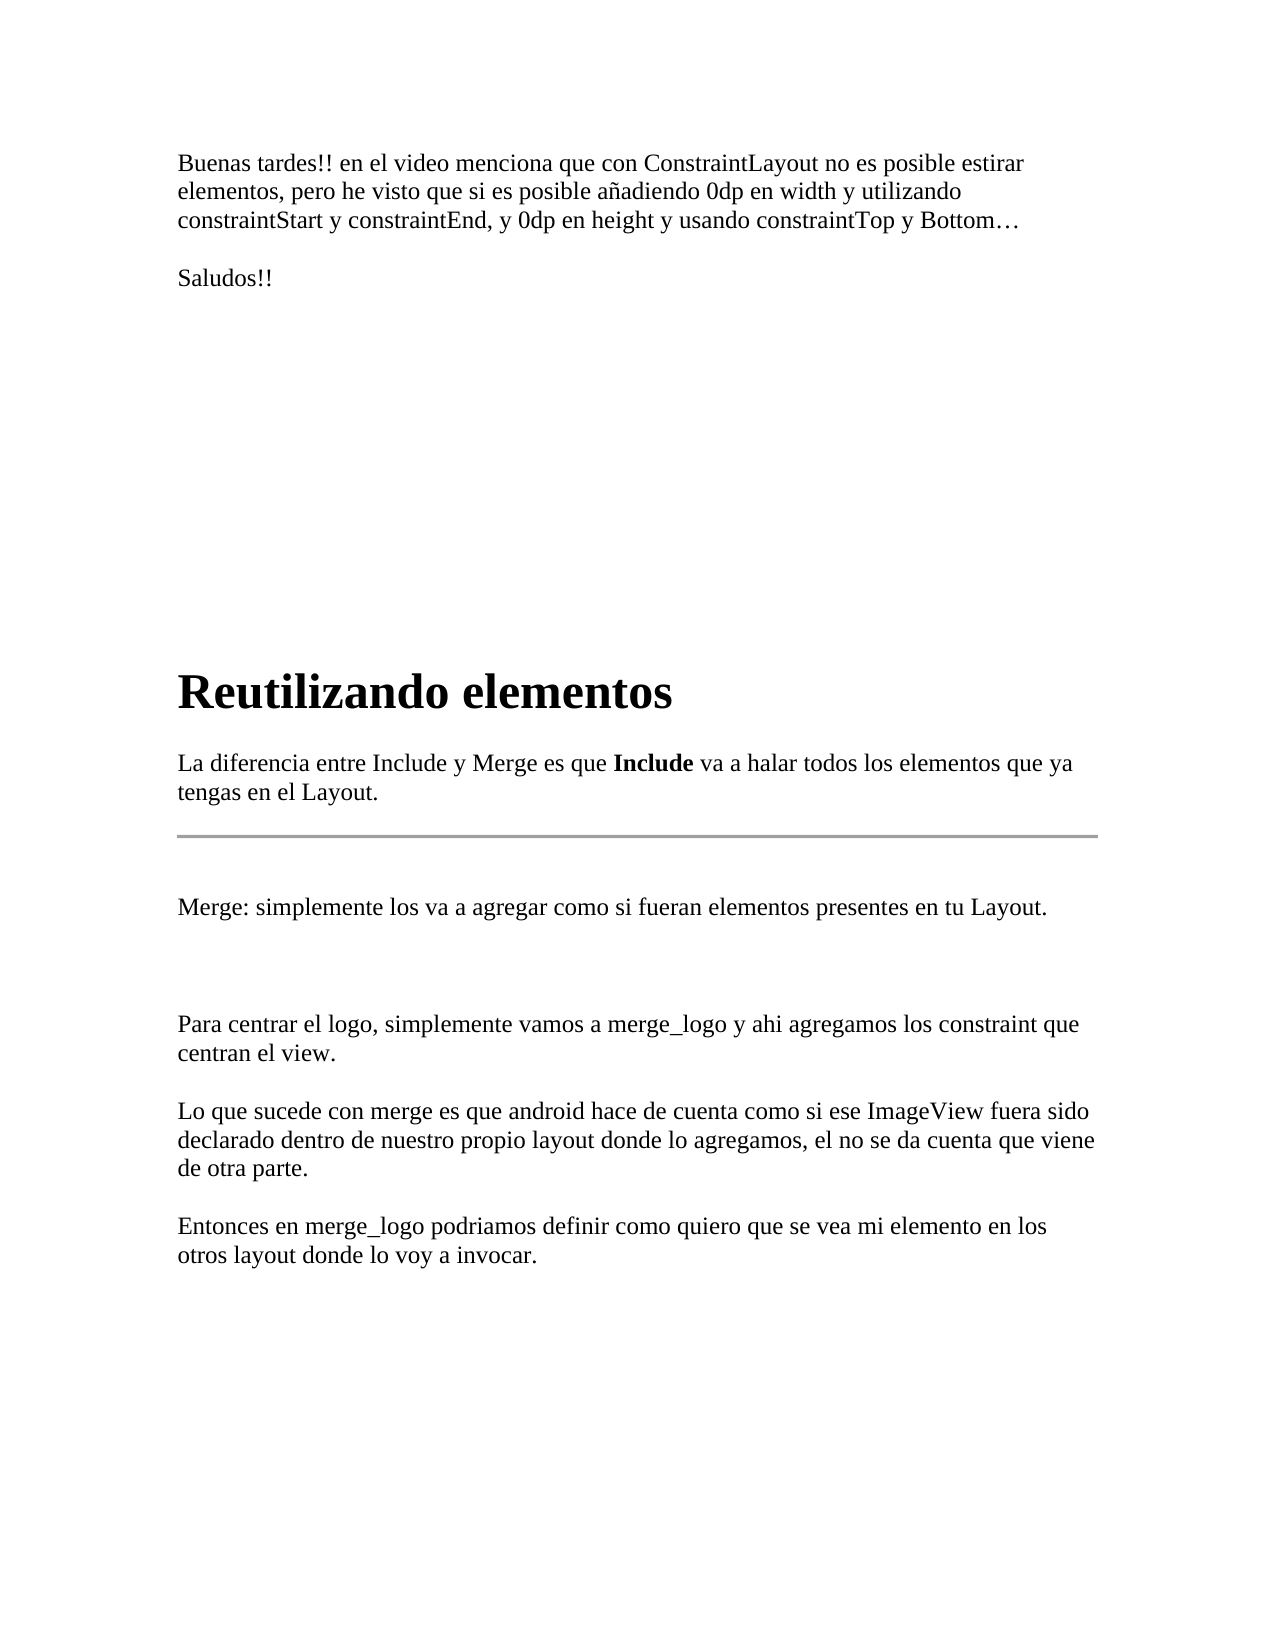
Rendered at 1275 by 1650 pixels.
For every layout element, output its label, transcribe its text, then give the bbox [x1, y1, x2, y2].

text La diferencia entre Include y Merge es que Include va a halar todos los elementos que ya tengas en el Layout. [177, 748, 1098, 806]
text Lo que sucede con merge es que android hace de cuenta como si ese ImageView fuera sido declarado dentro de nuestro propio layout donde lo agregamos, el no se da cuenta que viene de otra parte. [177, 1096, 1098, 1182]
text Merge: simplemente los va a agregar como si fueran elementos presentes en tu Layout. [177, 892, 1098, 921]
text Saludos!! [177, 263, 1098, 292]
text Buenas tardes!! en el video menciona que con ConstraintLayout no es posible estirar elementos, pero he visto que si es posible añadiendo 0dp en width y utilizando constraintStart y constraintEnd, y 0dp en height y usando constraintTop y Bottom… [177, 148, 1098, 234]
text Para centrar el logo, simplemente vamos a merge_logo y ahi agregamos los constraint que centran el view. [177, 1009, 1098, 1067]
subtitle Reutilizando elementos [177, 662, 1098, 719]
text Entonces en merge_logo podriamos definir como quiero que se vea mi elemento en los otros layout donde lo voy a invocar. [177, 1211, 1098, 1269]
